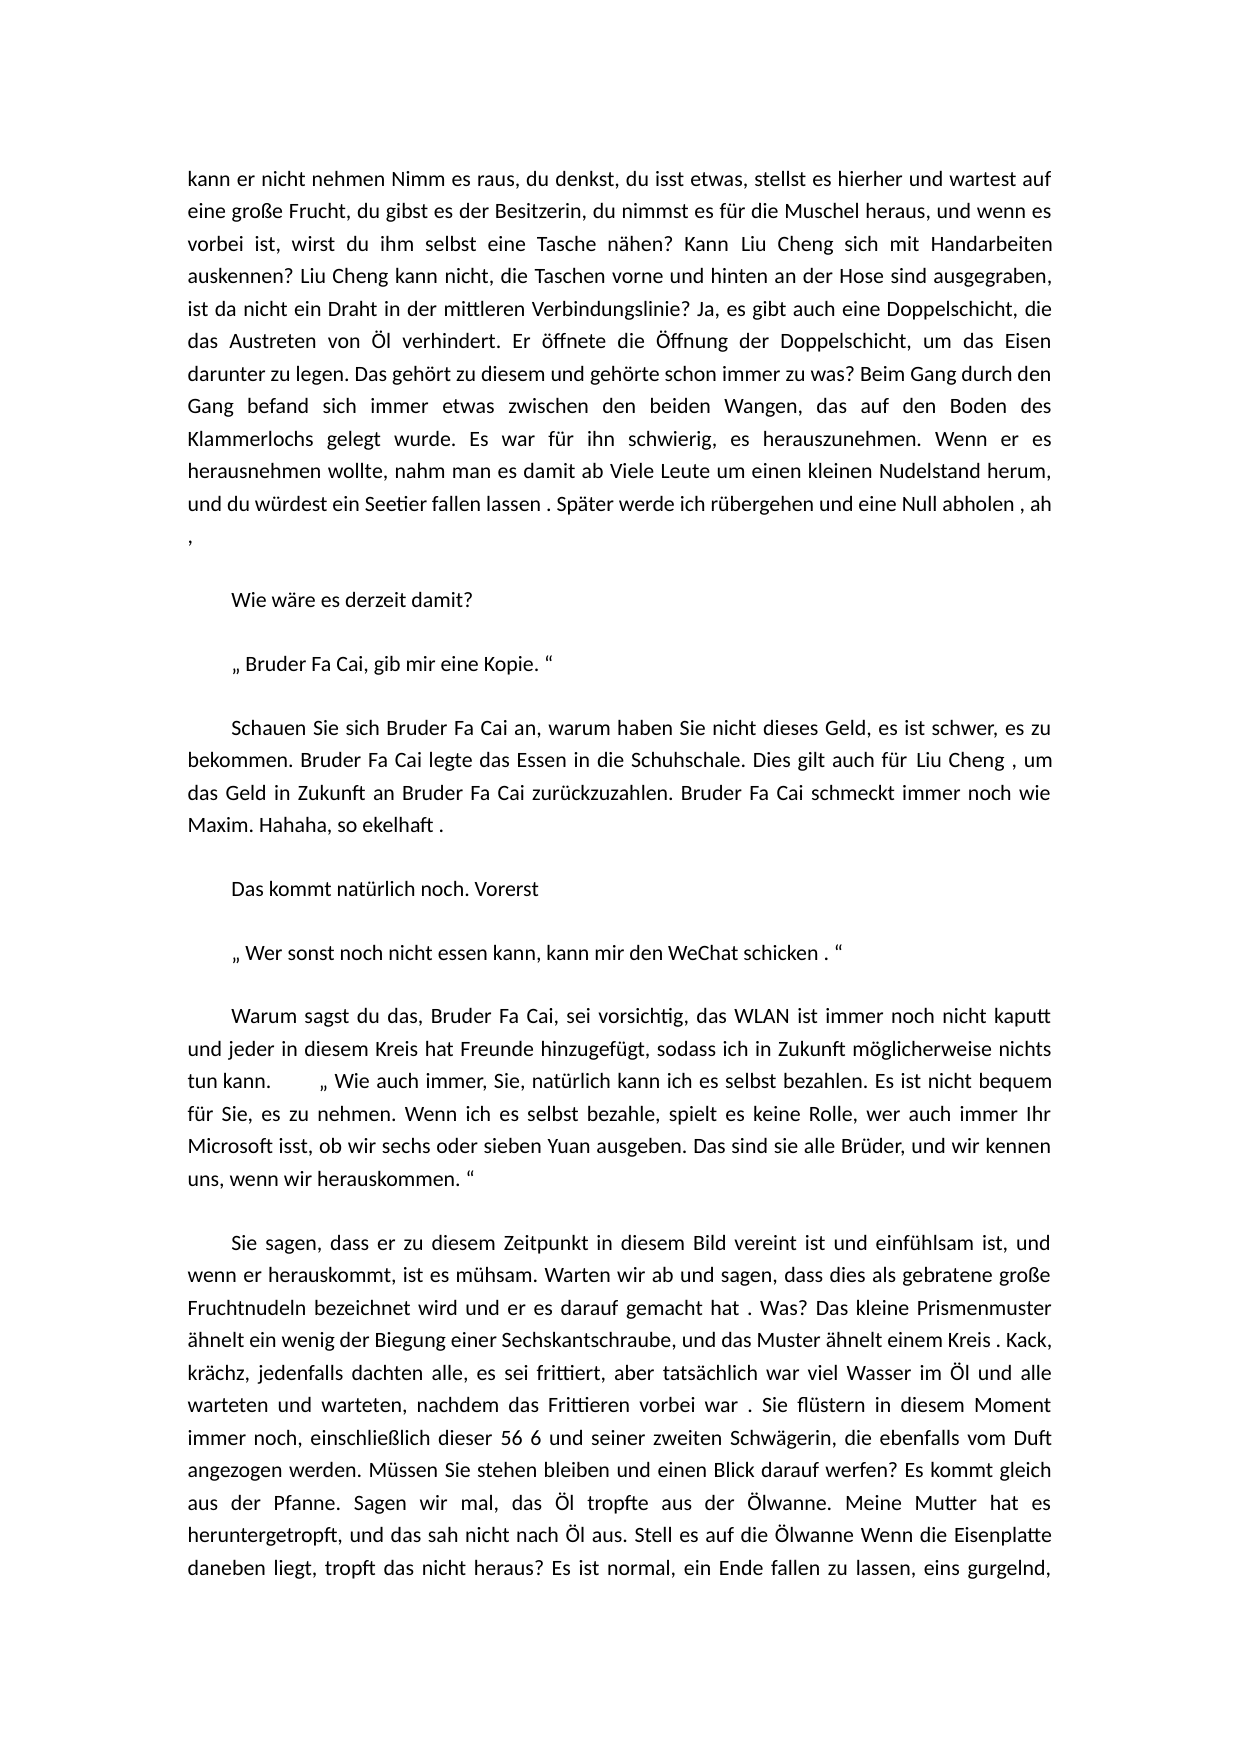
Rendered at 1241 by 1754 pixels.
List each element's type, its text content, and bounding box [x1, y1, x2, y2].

text „ Wer sonst noch nicht essen kann, kann mir den WeChat schicken . “ [187, 936, 1053, 968]
text Wie wäre es derzeit damit? [187, 583, 1053, 616]
text Warum sagst du das, Bruder Fa Cai, sei vorsichtig, das WLAN ist immer noch nicht kaputt und jeder in diesem Kreis hat Freunde hinzugefügt, sodass ich in Zukunft möglicherweise nichts tun kann. „ Wie auch immer, Sie, natürlich kann ich es selbst bezahlen. Es ist nicht bequem für Sie, es zu nehmen. Wenn ich es selbst bezahle, spielt es keine Rolle, wer auch immer Ihr Microsoft isst, ob wir sechs oder sieben Yuan ausgeben. Das sind sie alle Brüder, und wir kennen uns, wenn wir herauskommen. “ [187, 999, 1053, 1194]
text Schauen Sie sich Bruder Fa Cai an, warum haben Sie nicht dieses Geld, es ist schwer, es zu bekommen. Bruder Fa Cai legte das Essen in die Schuhschale. Dies gilt auch für Liu Cheng , um das Geld in Zukunft an Bruder Fa Cai zurückzuzahlen. Bruder Fa Cai schmeckt immer noch wie Maxim. Hahaha, so ekelhaft . [187, 711, 1053, 841]
text „ Bruder Fa Cai, gib mir eine Kopie. “ [187, 647, 1053, 679]
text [187, 1226, 1053, 1583]
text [187, 162, 1053, 552]
text Das kommt natürlich noch. Vorerst [187, 872, 1053, 904]
